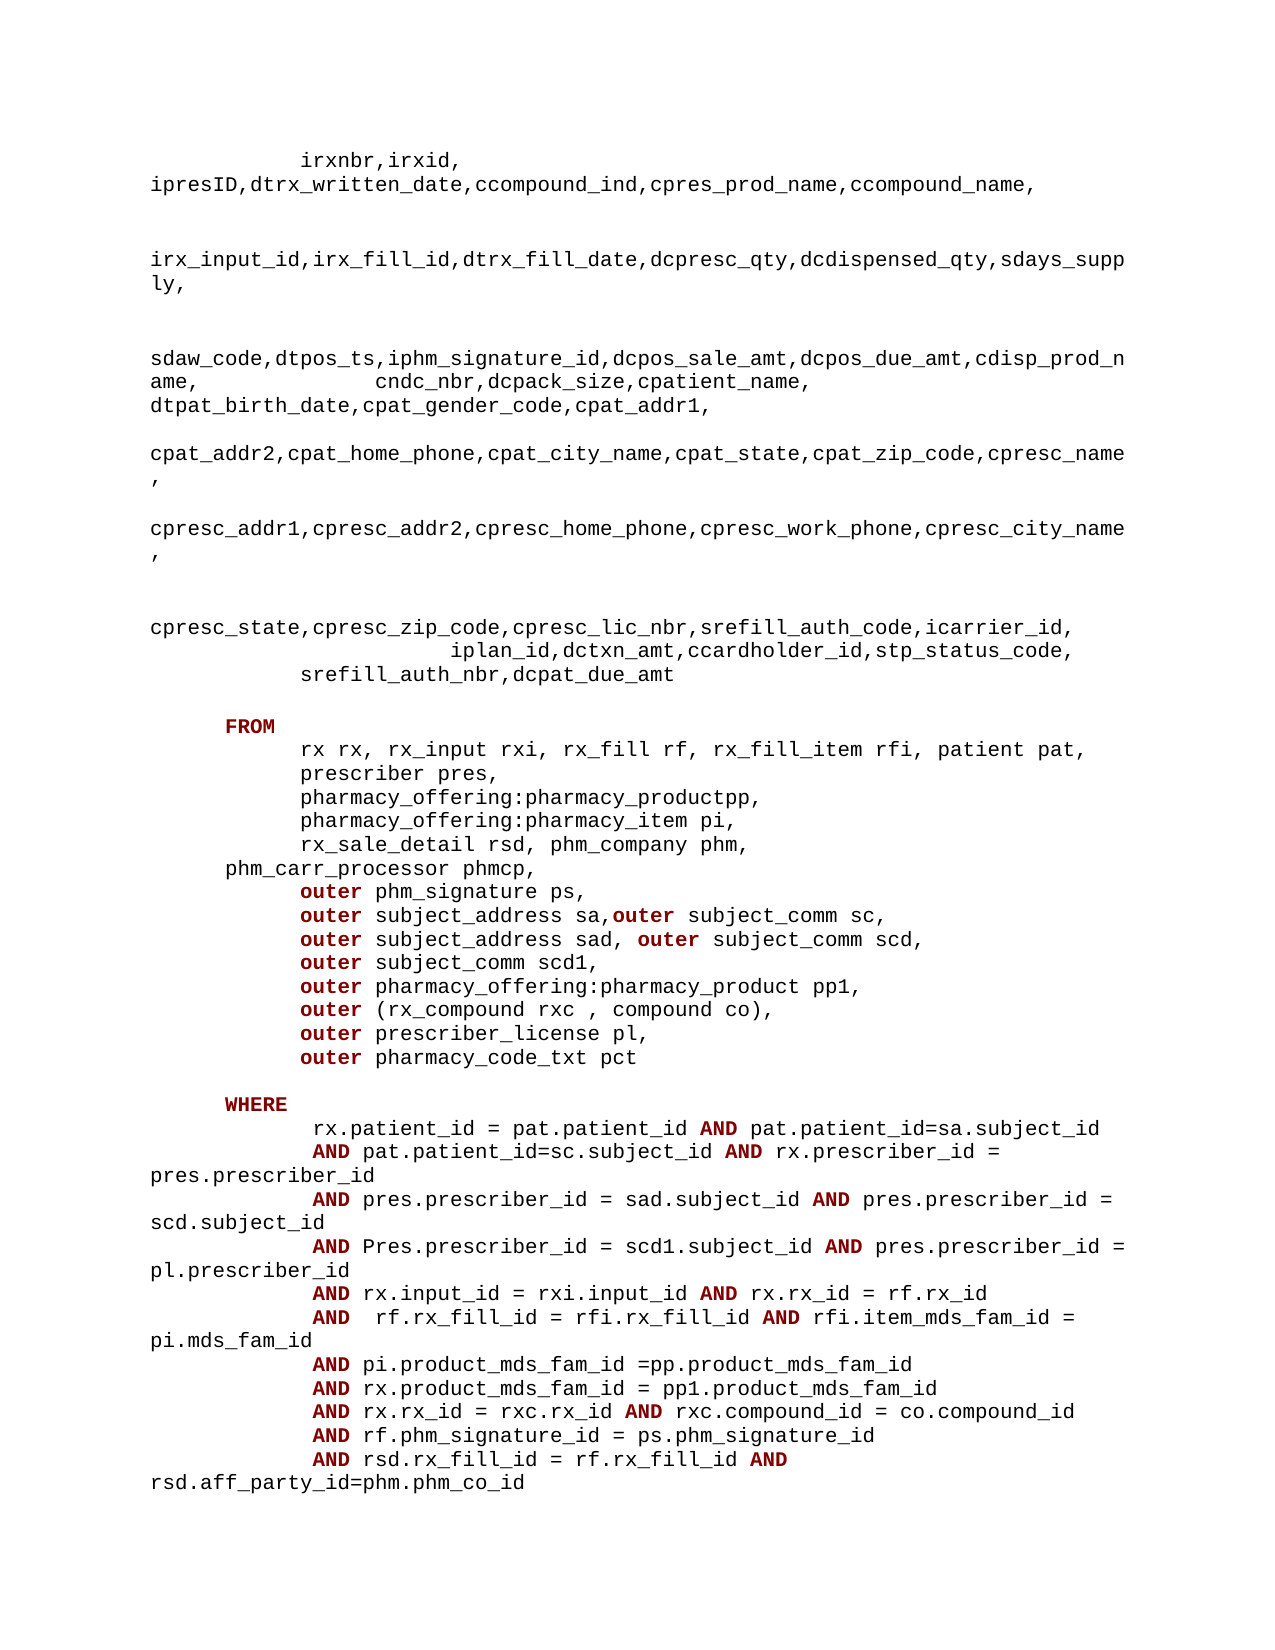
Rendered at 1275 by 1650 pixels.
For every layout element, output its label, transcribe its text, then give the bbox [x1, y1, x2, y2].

text AND pres.prescriber_id = sad.subject_id AND pres.prescriber_id = scd.subject_id [150, 1189, 1125, 1236]
text AND pat.patient_id=sc.subject_id AND rx.prescriber_id = pres.prescriber_id [150, 1141, 1125, 1189]
text irxnbr,irxid, ipresID,dtrx_written_date,ccompound_ind,cpres_prod_name,ccompound_name, [150, 150, 1125, 197]
text outer subject_address sad, outer subject_comm scd, [150, 928, 1125, 952]
text pharmacy_offering:pharmacy_item pi, [150, 810, 1125, 834]
text cpresc_state,cpresc_zip_code,cpresc_lic_nbr,srefill_auth_code,icarrier_id, iplan_id,dctxn_amt,ccardholder_id,stp_status_code, [150, 565, 1125, 664]
text outer pharmacy_offering:pharmacy_product pp1, [150, 976, 1125, 999]
text AND rf.rx_fill_id = rfi.rx_fill_id AND rfi.item_mds_fam_id = pi.mds_fam_id [150, 1307, 1125, 1354]
text srefill_auth_nbr,dcpat_due_amt [150, 664, 1125, 688]
text outer phm_signature ps, [150, 881, 1125, 905]
text AND rx.rx_id = rxc.rx_id AND rxc.compound_id = co.compound_id [150, 1401, 1125, 1425]
text sdaw_code,dtpos_ts,iphm_signature_id,dcpos_sale_amt,dcpos_due_amt,cdisp_prod_name, cndc_nbr,dcpack_size,cpatient_name, dtpat_birth_date,cpat_gender_code,cpat_addr1, cpat_addr2,cpat_home_phone,cpat_city_name,cpat_state,cpat_zip_code,cpresc_name, [150, 296, 1125, 490]
text outer pharmacy_code_txt pct [150, 1047, 1125, 1070]
text phm_carr_processor phmcp, [150, 858, 1125, 881]
text rx.patient_id = pat.patient_id AND pat.patient_id=sa.subject_id [150, 1118, 1125, 1141]
text FROM [150, 716, 1125, 739]
text irx_input_id,irx_fill_id,dtrx_fill_date,dcpresc_qty,dcdispensed_qty,sdays_supply, [150, 197, 1125, 296]
text AND rx.input_id = rxi.input_id AND rx.rx_id = rf.rx_id [150, 1283, 1125, 1307]
text AND rsd.rx_fill_id = rf.rx_fill_id AND rsd.aff_party_id=phm.phm_co_id [150, 1449, 1125, 1496]
text AND Pres.prescriber_id = scd1.subject_id AND pres.prescriber_id = pl.prescriber_id [150, 1236, 1125, 1283]
text outer (rx_compound rxc , compound co), [150, 999, 1125, 1023]
text cpresc_addr1,cpresc_addr2,cpresc_home_phone,cpresc_work_phone,cpresc_city_name, [150, 490, 1125, 565]
text AND rf.phm_signature_id = ps.phm_signature_id [150, 1425, 1125, 1449]
text outer subject_comm scd1, [150, 952, 1125, 976]
text prescriber pres, [150, 763, 1125, 787]
text pharmacy_offering:pharmacy_productpp, [150, 787, 1125, 810]
text AND rx.product_mds_fam_id = pp1.product_mds_fam_id [150, 1378, 1125, 1401]
text rx rx, rx_input rxi, rx_fill rf, rx_fill_item rfi, patient pat, [150, 739, 1125, 763]
text rx_sale_detail rsd, phm_company phm, [150, 834, 1125, 858]
text AND pi.product_mds_fam_id =pp.product_mds_fam_id [150, 1354, 1125, 1378]
text outer prescriber_license pl, [150, 1023, 1125, 1047]
text outer subject_address sa,outer subject_comm sc, [150, 905, 1125, 928]
text WHERE [150, 1094, 1125, 1118]
